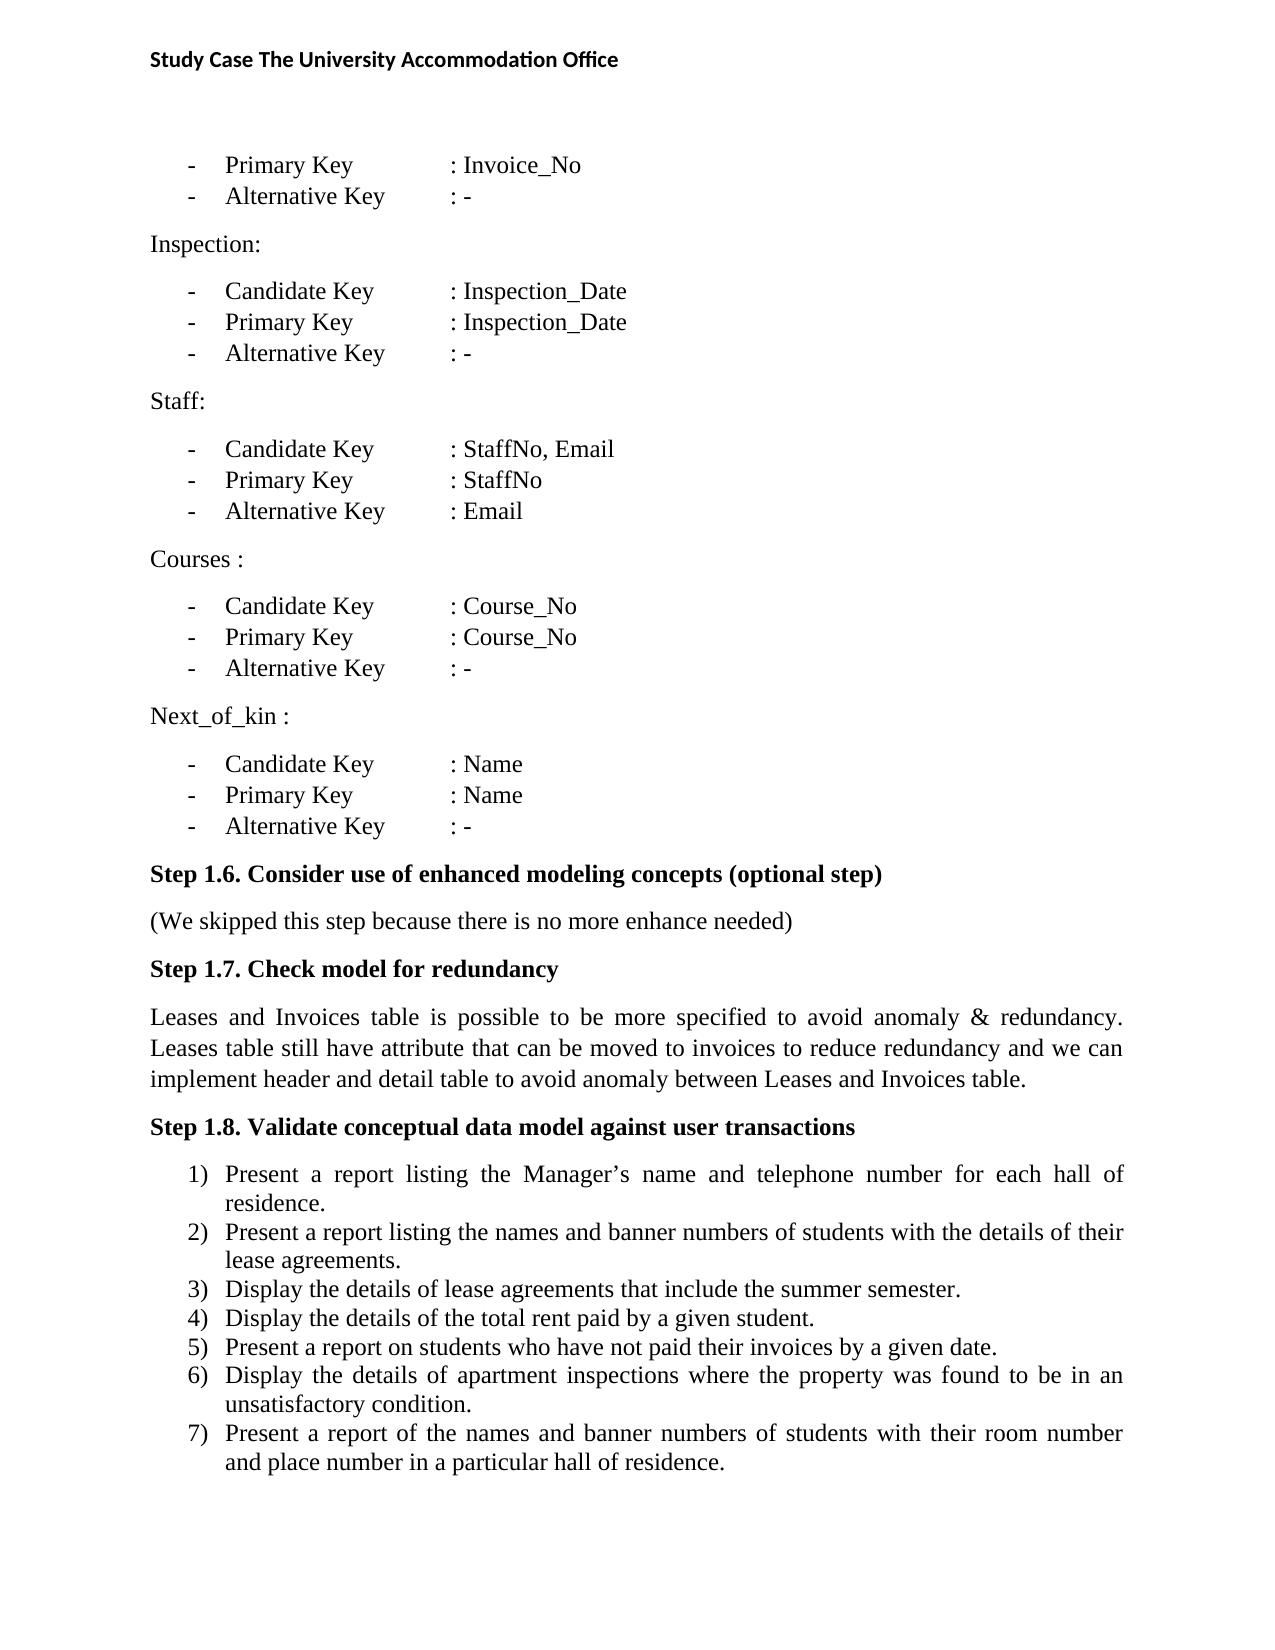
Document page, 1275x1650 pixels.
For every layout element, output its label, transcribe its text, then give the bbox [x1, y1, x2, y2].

list Primary Key : Inspection_Date [187, 307, 1125, 336]
text Step 1.6. Consider use of enhanced modeling concepts (optional step) [150, 859, 1125, 887]
list Present a report listing the names and banner numbers of students with the details of their lease agreements. [187, 1217, 1125, 1274]
list Alternative Key : - [187, 338, 1125, 367]
list Display the details of the total rent paid by a given student. [187, 1303, 1125, 1332]
text Step 1.7. Check model for redundancy [150, 954, 1125, 983]
list Primary Key : StaffNo [187, 465, 1125, 494]
list Primary Key : Invoice_No [187, 150, 1125, 179]
list Alternative Key : - [187, 811, 1125, 840]
list Display the details of apartment inspections where the property was found to be in an unsatisfactory condition. [187, 1361, 1125, 1418]
list Candidate Key : StaffNo, Email [187, 434, 1125, 463]
list Alternative Key : Email [187, 496, 1125, 525]
text Courses : [150, 544, 1125, 572]
list Present a report of the names and banner numbers of students with their room number and place number in a particular hall of residence. [187, 1418, 1125, 1476]
list Candidate Key : Inspection_Date [187, 276, 1125, 305]
text (We skipped this step because there is no more enhance needed) [150, 906, 1125, 935]
list Primary Key : Course_No [187, 622, 1125, 651]
list Present a report listing the Manager’s name and telephone number for each hall of residence. [187, 1159, 1125, 1217]
text Next_of_kin : [150, 701, 1125, 730]
list Candidate Key : Name [187, 749, 1125, 778]
list Present a report on students who have not paid their invoices by a given date. [187, 1332, 1125, 1361]
text Staff: [150, 386, 1125, 415]
text Inspection: [150, 229, 1125, 257]
list Display the details of lease agreements that include the summer semester. [187, 1274, 1125, 1303]
list Alternative Key : - [187, 181, 1125, 210]
text Leases and Invoices table is possible to be more specified to avoid anomaly & redundancy. Leases table still have attribute that can be moved to invoices to reduce redundancy and we can implement header and detail table to avoid anomaly between Leases and Invoices table. [150, 1002, 1125, 1093]
list Primary Key : Name [187, 780, 1125, 809]
list Candidate Key : Course_No [187, 591, 1125, 620]
text Step 1.8. Validate conceptual data model against user transactions [150, 1112, 1125, 1140]
list Alternative Key : - [187, 653, 1125, 682]
